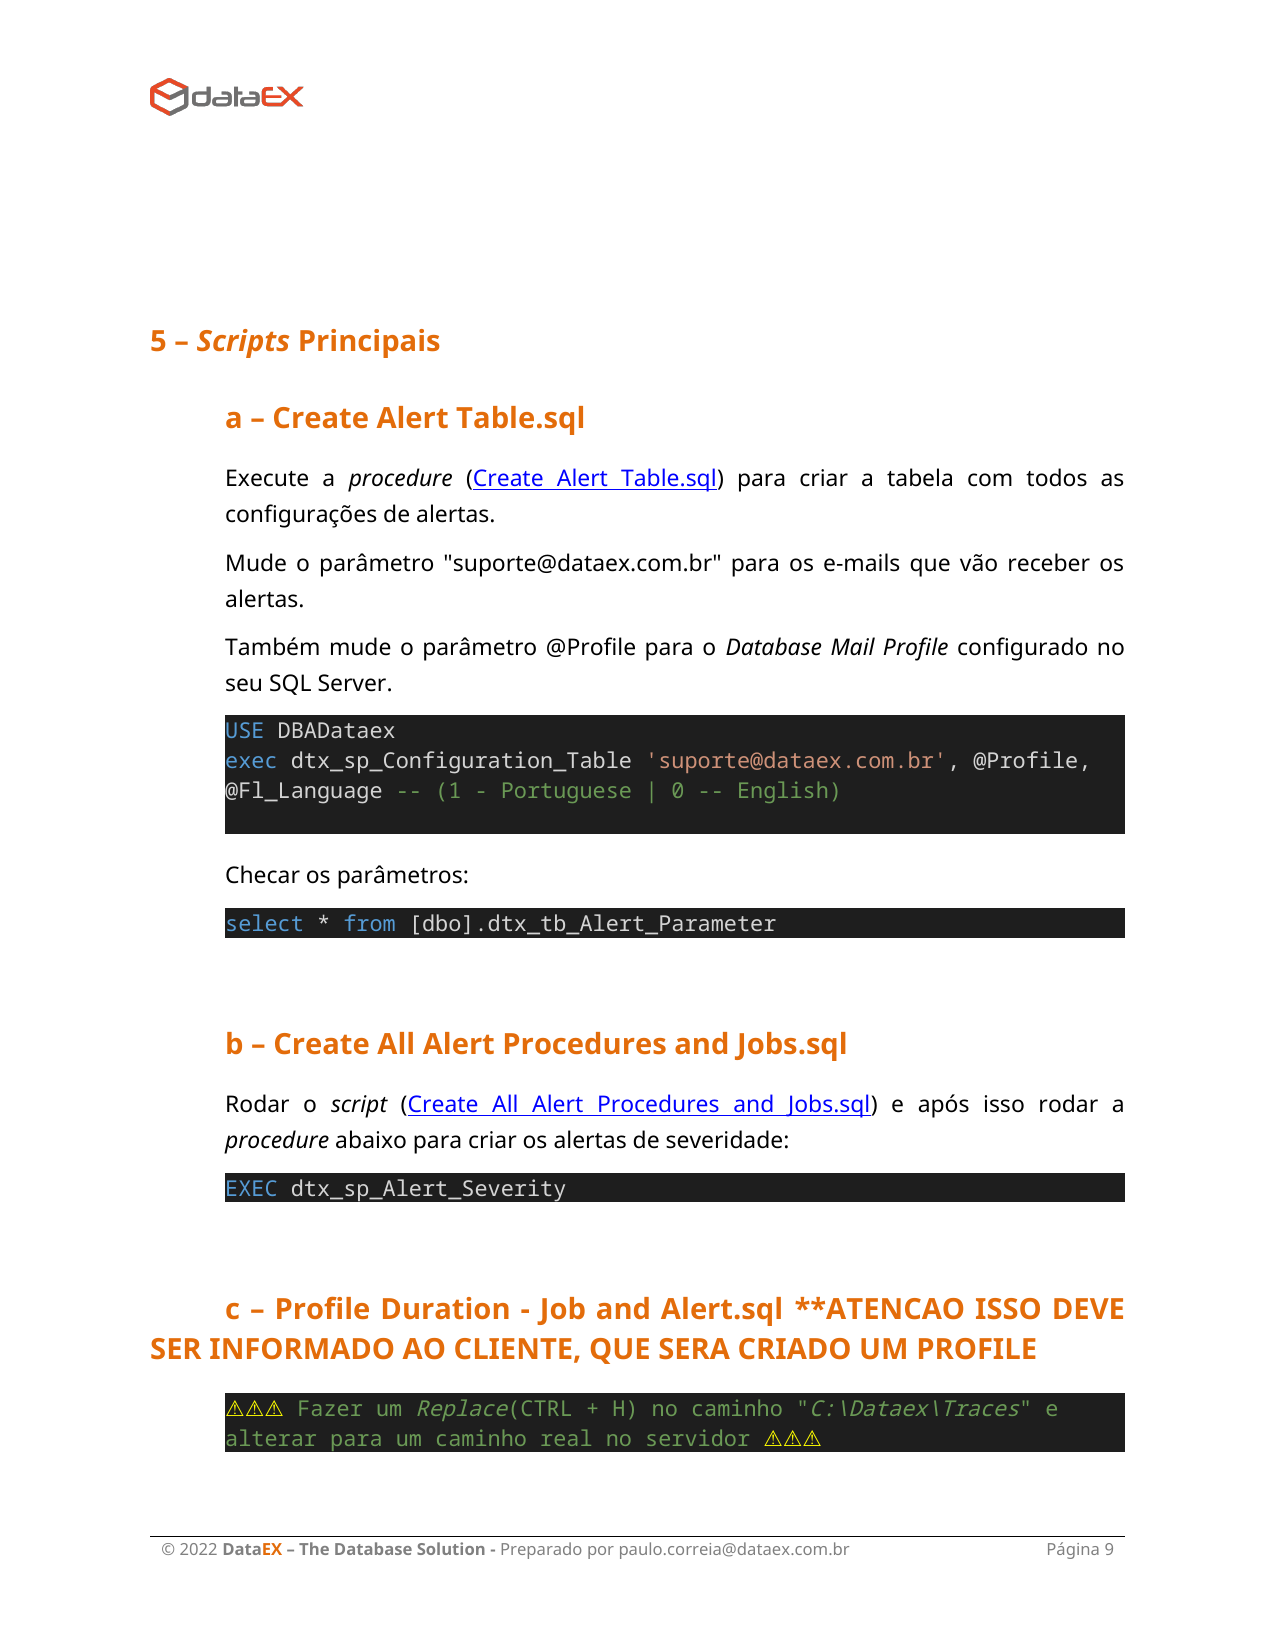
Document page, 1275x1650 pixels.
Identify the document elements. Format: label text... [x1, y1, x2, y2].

subtitle 5 – Scripts Principais [150, 320, 1125, 360]
text Mude o parâmetro "suporte@dataex.com.br" para os e-mails que vão receber os alertas. [225, 547, 1125, 614]
text Rodar o script (Create All Alert Procedures and Jobs.sql) e após isso rodar a procedure abaixo para criar os alertas de severidade: [225, 1088, 1125, 1156]
text Fazer um Replace(CTRL + H) no caminho "C:\Dataex\Traces" e alterar para um caminho real no servidor [225, 1393, 1125, 1452]
picture [150, 78, 304, 116]
subtitle c – Profile Duration - Job and Alert.sql **ATENCAO ISSO DEVE SER INFORMADO AO CLIENTE, QUE SERA CRIADO UM PROFILE [150, 1288, 1125, 1368]
subtitle a – Create Alert Table.sql [150, 397, 1125, 437]
text Checar os parâmetros: [225, 859, 1125, 891]
subtitle b – Create All Alert Procedures and Jobs.sql [150, 1024, 1125, 1063]
text select * from [dbo].dtx_tb_Alert_Parameter [225, 908, 1125, 938]
text Também mude o parâmetro @Profile para o Database Mail Profile configurado no seu SQL Server. [225, 631, 1125, 698]
text Execute a procedure (Create Alert Table.sql) para criar a tabela com todos as configurações de alertas. [225, 462, 1125, 529]
text exec dtx_sp_Configuration_Table 'suporte@dataex.com.br', @Profile, @Fl_Language -- (1 - Portuguese | 0 -- English) [225, 745, 1125, 805]
text USE DBADataex [225, 715, 1125, 745]
text EXEC dtx_sp_Alert_Severity [225, 1173, 1125, 1202]
